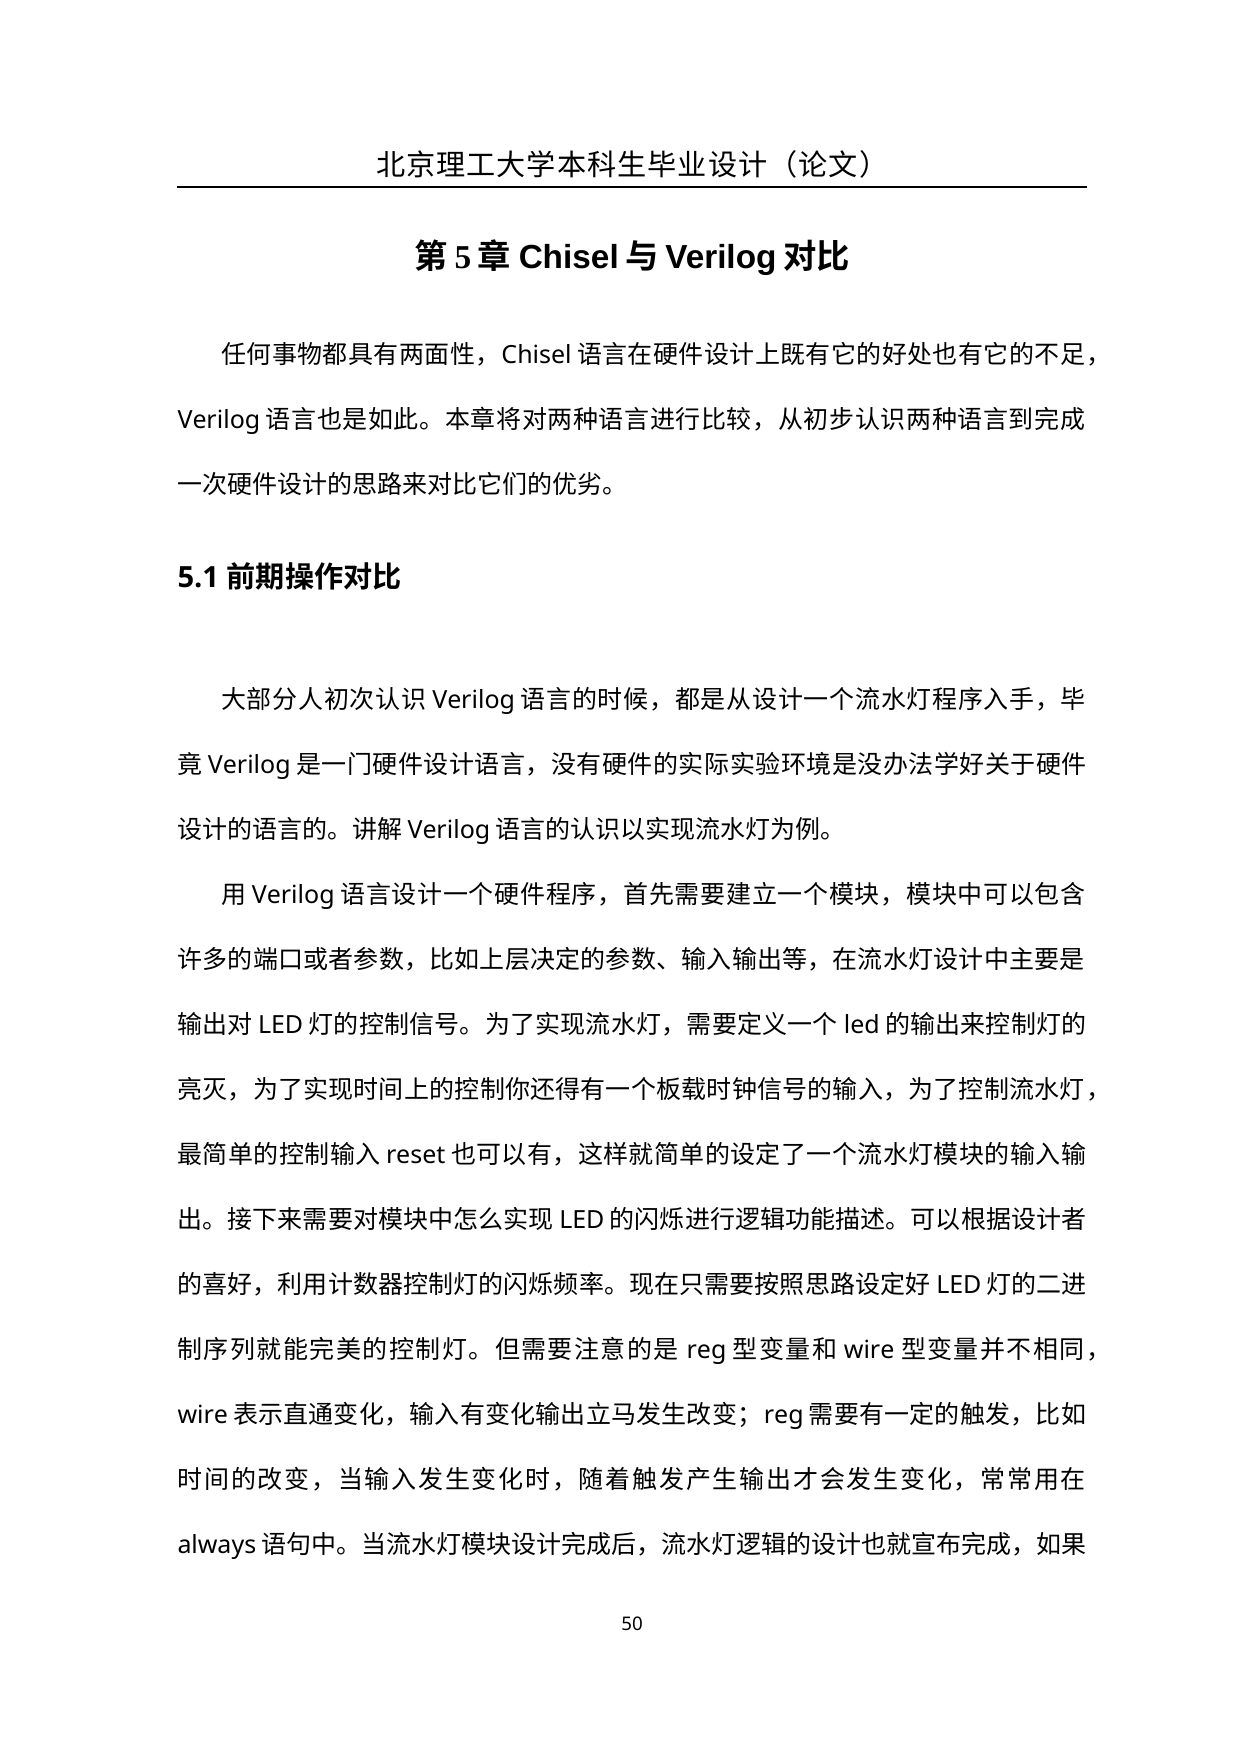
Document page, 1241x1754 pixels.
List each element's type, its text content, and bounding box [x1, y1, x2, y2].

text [177, 861, 1087, 1576]
text 任何事物都具有两面性，Chisel语言在硬件设计上既有它的好处也有它的不足，Verilog语言也是如此。本章将对两种语言进行比较，从初步认识两种语言到完成一次硬件设计的思路来对比它们的优劣。 [177, 320, 1087, 515]
subtitle 5.1 前期操作对比 [177, 542, 1087, 607]
text 大部分人初次认识Verilog语言的时候，都是从设计一个流水灯程序入手，毕竟Verilog是一门硬件设计语言，没有硬件的实际实验环境是没办法学好关于硬件设计的语言的。讲解Verilog语言的认识以实现流水灯为例。 [177, 666, 1087, 861]
subtitle 第5章 Chisel与Verilog对比 [177, 221, 1087, 286]
